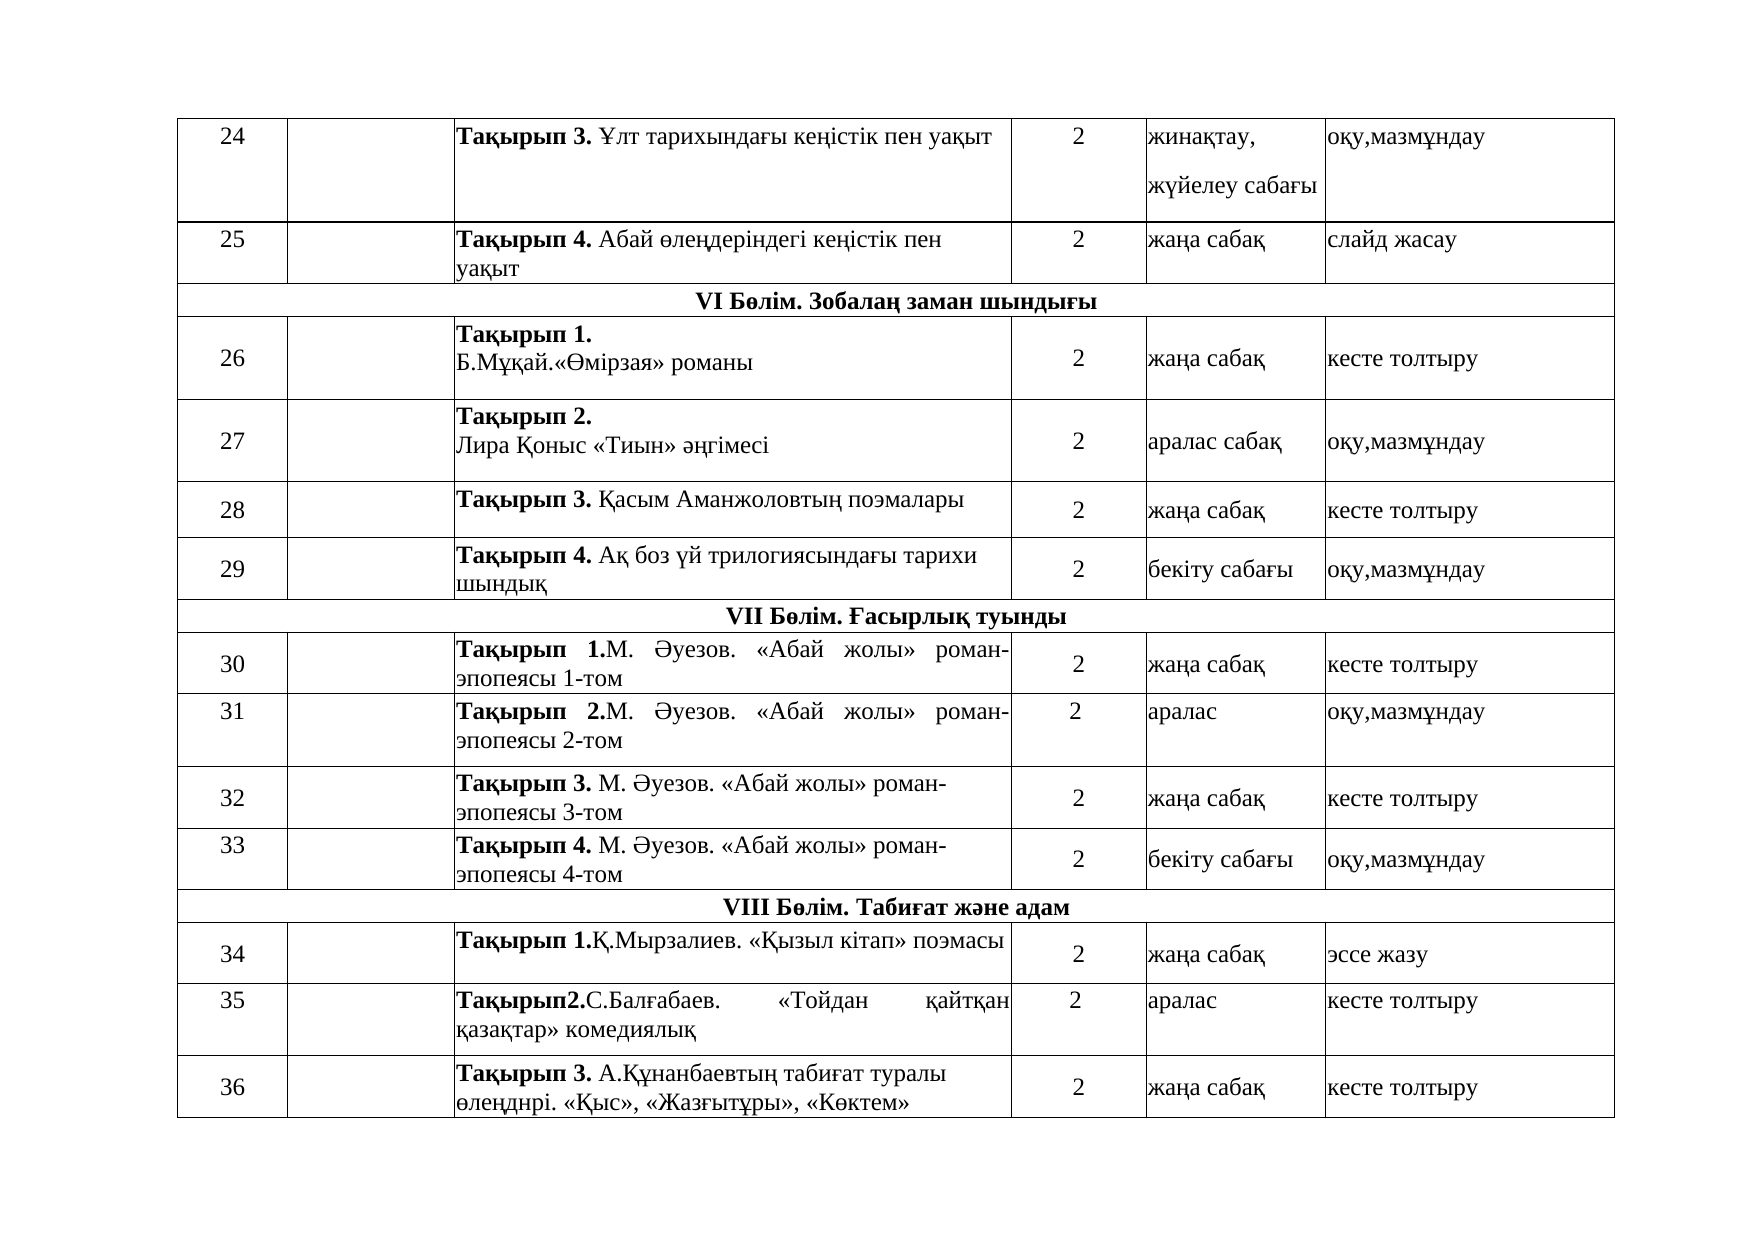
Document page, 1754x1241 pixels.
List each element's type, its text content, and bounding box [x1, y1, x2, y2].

table_cell 36 [178, 1056, 287, 1117]
table_cell 2 [1012, 767, 1146, 827]
table_cell 35 [178, 984, 287, 1055]
table_cell 2 [1012, 538, 1146, 599]
table_cell Тақырып 3. Ұлт тарихындағы кеңістік пен уақыт [455, 119, 1011, 221]
table_cell 2 [1012, 400, 1146, 481]
table_cell жаңа сабақ [1147, 317, 1325, 398]
table_cell оқу,мазмұндау [1326, 829, 1614, 889]
table_cell Тақырып2.С.Балғабаев. «Тойдан қайтқан қазақтар» комедиялық [455, 984, 1011, 1055]
table_cell аралас сабақ [1147, 400, 1325, 481]
table_cell [288, 119, 454, 221]
table_cell 2 [1012, 482, 1146, 537]
table_cell [288, 633, 454, 693]
table_cell [288, 829, 454, 889]
table_cell аралас [1147, 984, 1325, 1055]
table_cell бекіту сабағы [1147, 538, 1325, 599]
table_cell [288, 767, 454, 827]
table_cell Тақырып 1. Б.Мұқай.«Өмірзая» романы [455, 317, 1011, 398]
table_cell оқу,мазмұндау [1326, 119, 1614, 221]
table_cell кесте толтыру [1326, 767, 1614, 827]
table_cell [288, 694, 454, 766]
table_cell 25 [178, 223, 287, 283]
table_cell [288, 923, 454, 983]
table_cell жаңа сабақ [1147, 767, 1325, 827]
table_cell Тақырып 3. Қасым Аманжоловтың поэмалары [455, 482, 1011, 537]
table_cell 2 [1012, 119, 1146, 221]
table_cell кесте толтыру [1326, 1056, 1614, 1117]
table_cell кесте толтыру [1326, 984, 1614, 1055]
table_cell Тақырып 1.Қ.Мырзалиев. «Қызыл кітап» поэмасы [455, 923, 1011, 983]
table_cell VII Бөлім. Ғасырлық туынды [178, 600, 1614, 632]
table_cell жаңа сабақ [1147, 223, 1325, 283]
table_cell жаңа сабақ [1147, 1056, 1325, 1117]
table_cell 2 [1012, 984, 1146, 1055]
table_cell 32 [178, 767, 287, 827]
table_cell 2 [1012, 223, 1146, 283]
table_cell жинақтау, жүйелеу сабағы [1147, 119, 1325, 221]
table_cell 27 [178, 400, 287, 481]
table_cell [288, 538, 454, 599]
table_cell эссе жазу [1326, 923, 1614, 983]
table_cell 31 [178, 694, 287, 766]
table_cell Тақырып 3. М. Әуезов. «Абай жолы» роман-эпопеясы 3-том [455, 767, 1011, 827]
table_cell жаңа сабақ [1147, 482, 1325, 537]
table_cell Тақырып 4. Ақ боз үй трилогиясындағы тарихи шындық [455, 538, 1011, 599]
table_cell кесте толтыру [1326, 482, 1614, 537]
table_cell 28 [178, 482, 287, 537]
table_cell [288, 984, 454, 1055]
table_cell 30 [178, 633, 287, 693]
table_cell 2 [1012, 829, 1146, 889]
table_cell 26 [178, 317, 287, 398]
table_cell 2 [1012, 923, 1146, 983]
table_cell кесте толтыру [1326, 633, 1614, 693]
table_cell жаңа сабақ [1147, 633, 1325, 693]
table_cell 2 [1012, 633, 1146, 693]
table_cell Тақырып 3. А.Құнанбаевтың табиғат туралы өлеңднрі. «Қыс», «Жазғытұры», «Көктем» [455, 1056, 1011, 1117]
table_cell кесте толтыру [1326, 317, 1614, 398]
table_cell [288, 223, 454, 283]
table_cell Тақырып 2. Лира Қоныс «Тиын» әңгімесі [455, 400, 1011, 481]
table_cell оқу,мазмұндау [1326, 400, 1614, 481]
table_cell Тақырып 2.М. Әуезов. «Абай жолы» роман-эпопеясы 2-том [455, 694, 1011, 766]
table_cell Тақырып 4. М. Әуезов. «Абай жолы» роман-эпопеясы 4-том [455, 829, 1011, 889]
table_cell 29 [178, 538, 287, 599]
table_cell слайд жасау [1326, 223, 1614, 283]
table_cell 2 [1012, 694, 1146, 766]
table_cell [288, 482, 454, 537]
table_cell жаңа сабақ [1147, 923, 1325, 983]
table_cell 33 [178, 829, 287, 889]
table_cell [288, 317, 454, 398]
table_cell аралас [1147, 694, 1325, 766]
table_cell Тақырып 4. Абай өлеңдеріндегі кеңістік пен уақыт [455, 223, 1011, 283]
table_cell 2 [1012, 317, 1146, 398]
table_cell Тақырып 1.М. Әуезов. «Абай жолы» роман-эпопеясы 1-том [455, 633, 1011, 693]
table_cell 34 [178, 923, 287, 983]
table_cell [288, 1056, 454, 1117]
table_cell оқу,мазмұндау [1326, 694, 1614, 766]
table_cell [288, 400, 454, 481]
table_cell бекіту сабағы [1147, 829, 1325, 889]
table_cell оқу,мазмұндау [1326, 538, 1614, 599]
table_cell 2 [1012, 1056, 1146, 1117]
table_cell 24 [178, 119, 287, 221]
table_cell VIII Бөлім. Табиғат және адам [178, 890, 1614, 922]
table_cell VI Бөлім. Зобалаң заман шындығы [178, 284, 1614, 316]
